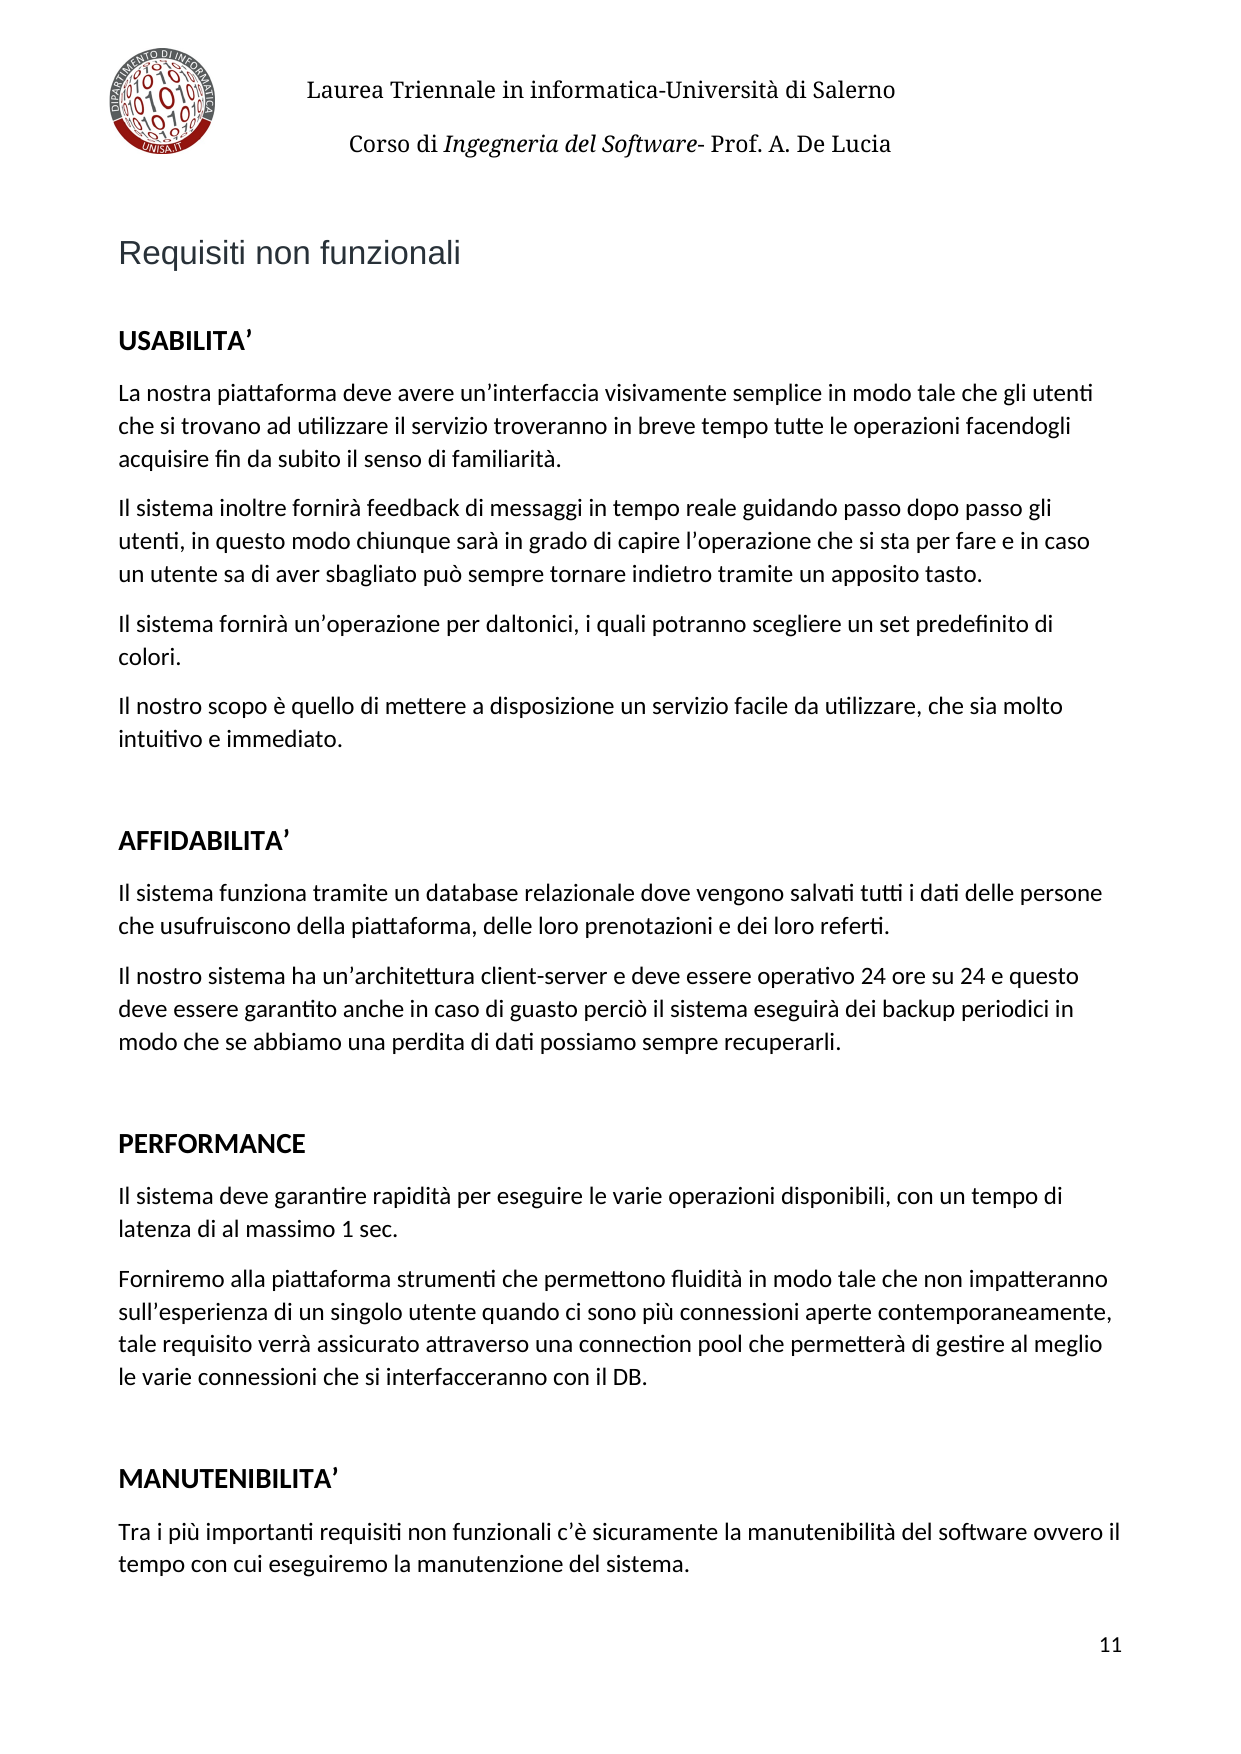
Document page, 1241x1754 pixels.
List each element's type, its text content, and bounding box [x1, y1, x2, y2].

text Il nostro scopo è quello di mettere a disposizione un servizio facile da utilizzare, che sia molto intuitivo e immediato. [118, 690, 1122, 754]
text La nostra piattaforma deve avere un’interfaccia visivamente semplice in modo tale che gli utenti che si trovano ad utilizzare il servizio troveranno in breve tempo tutte le operazioni facendogli acquisire fin da subito il senso di familiarità. [118, 377, 1122, 473]
text Tra i più importanti requisiti non funzionali c’è sicuramente la manutenibilità del software ovvero il tempo con cui eseguiremo la manutenzione del sistema. [118, 1516, 1122, 1579]
text MANUTENIBILITA’ [118, 1461, 1122, 1496]
text Il nostro sistema ha un’architettura client-server e deve essere operativo 24 ore su 24 e questo deve essere garantito anche in caso di guasto perciò il sistema eseguirà dei backup periodici in modo che se abbiamo una perdita di dati possiamo sempre recuperarli. [118, 960, 1122, 1056]
text Il sistema deve garantire rapidità per eseguire le varie operazioni disponibili, con un tempo di latenza di al massimo 1 sec. [118, 1180, 1122, 1244]
text Il sistema funziona tramite un database relazionale dove vengono salvati tutti i dati delle persone che usufruiscono della piattaforma, delle loro prenotazioni e dei loro referti. [118, 878, 1122, 941]
text Il sistema fornirà un’operazione per daltonici, i quali potranno scegliere un set predefinito di colori. [118, 608, 1122, 671]
text USABILITA’ [118, 322, 1122, 358]
subtitle Requisiti non funzionali [118, 233, 1122, 271]
text AFFIDABILITA’ [118, 822, 1122, 858]
text Il sistema inoltre fornirà feedback di messaggi in tempo reale guidando passo dopo passo gli utenti, in questo modo chiunque sarà in grado di capire l’operazione che si sta per fare e in caso un utente sa di aver sbagliato può sempre tornare indietro tramite un apposito tasto. [118, 492, 1122, 589]
text PERFORMANCE [118, 1125, 1122, 1161]
picture [109, 48, 215, 154]
text Forniremo alla piattaforma strumenti che permettono fluidità in modo tale che non impatteranno sull’esperienza di un singolo utente quando ci sono più connessioni aperte contemporaneamente, tale requisito verrà assicurato attraverso una connection pool che permetterà di gestire al meglio le varie connessioni che si interfacceranno con il DB. [118, 1263, 1122, 1392]
